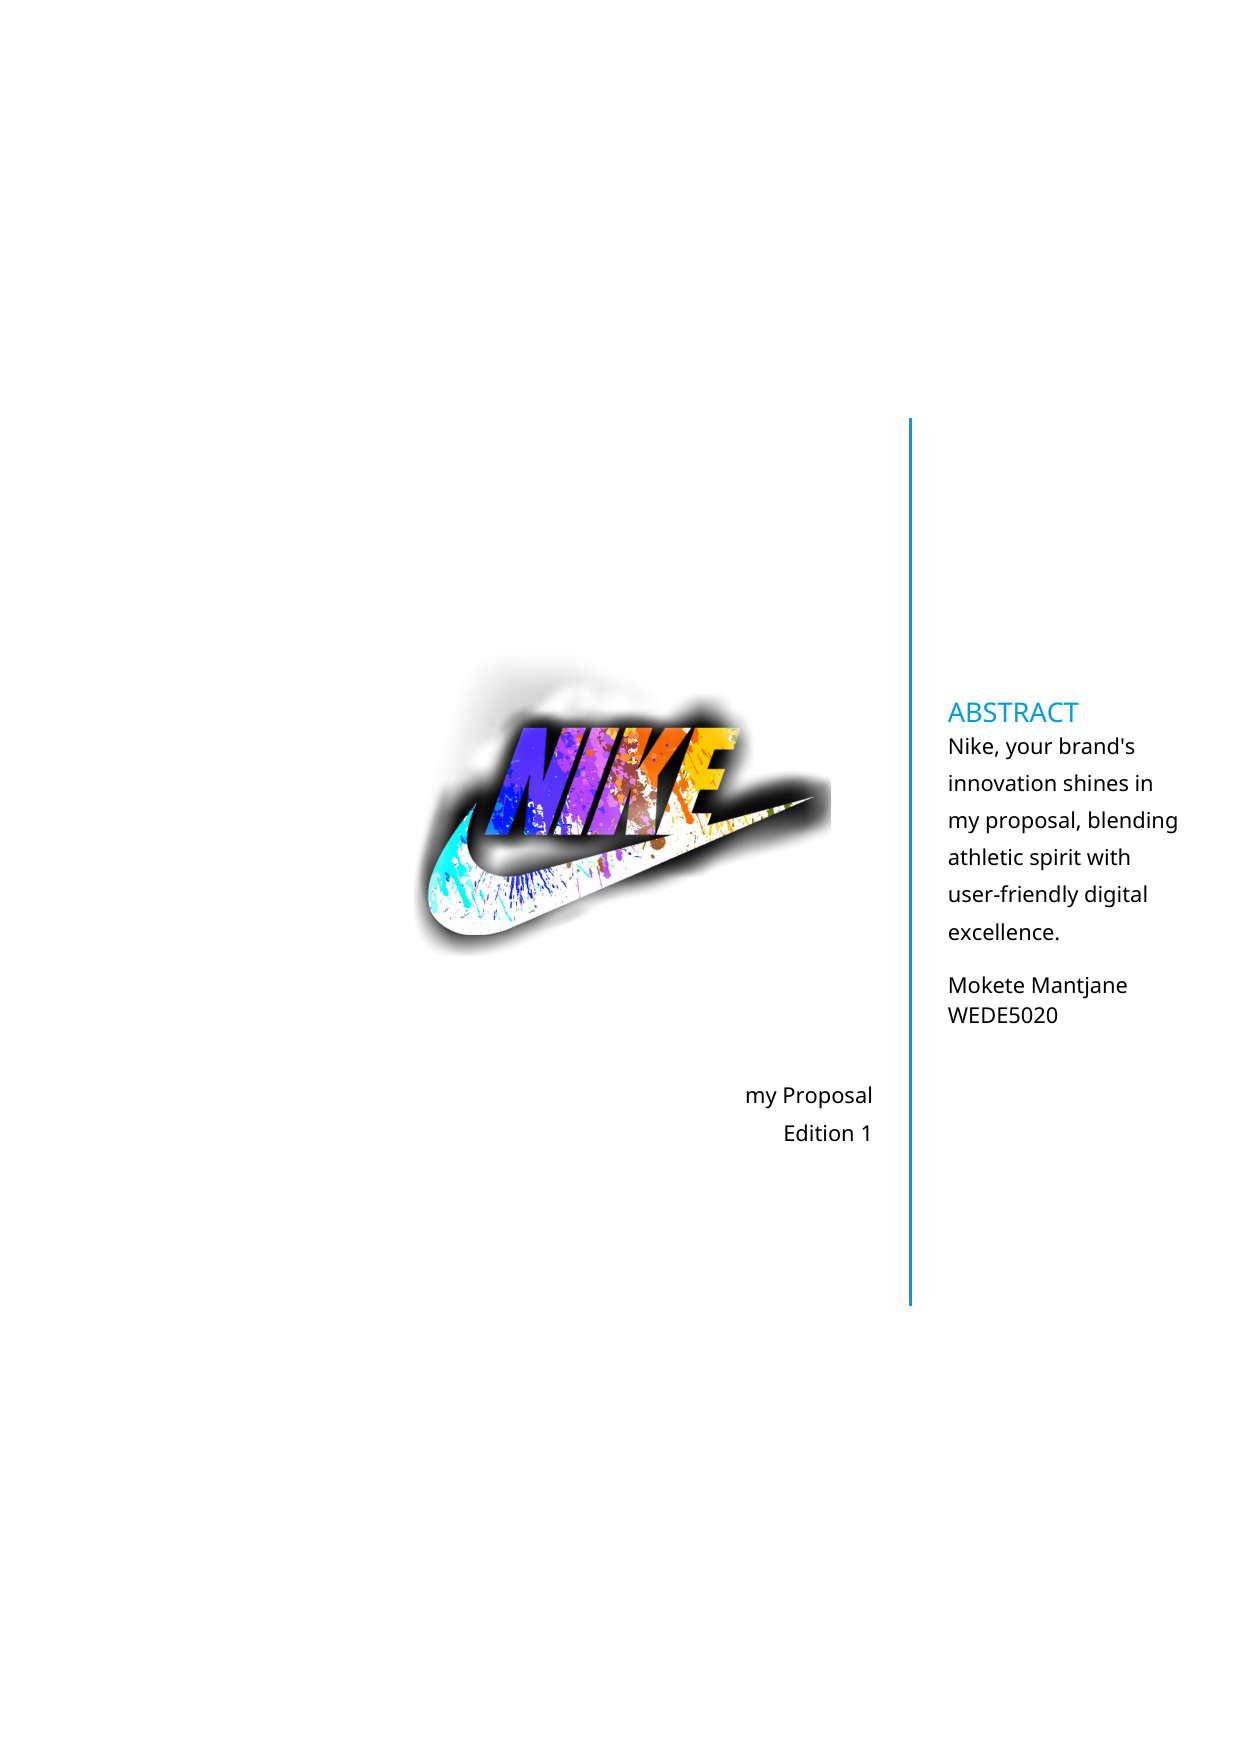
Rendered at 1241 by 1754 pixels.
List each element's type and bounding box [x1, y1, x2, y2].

picture [370, 552, 873, 1056]
